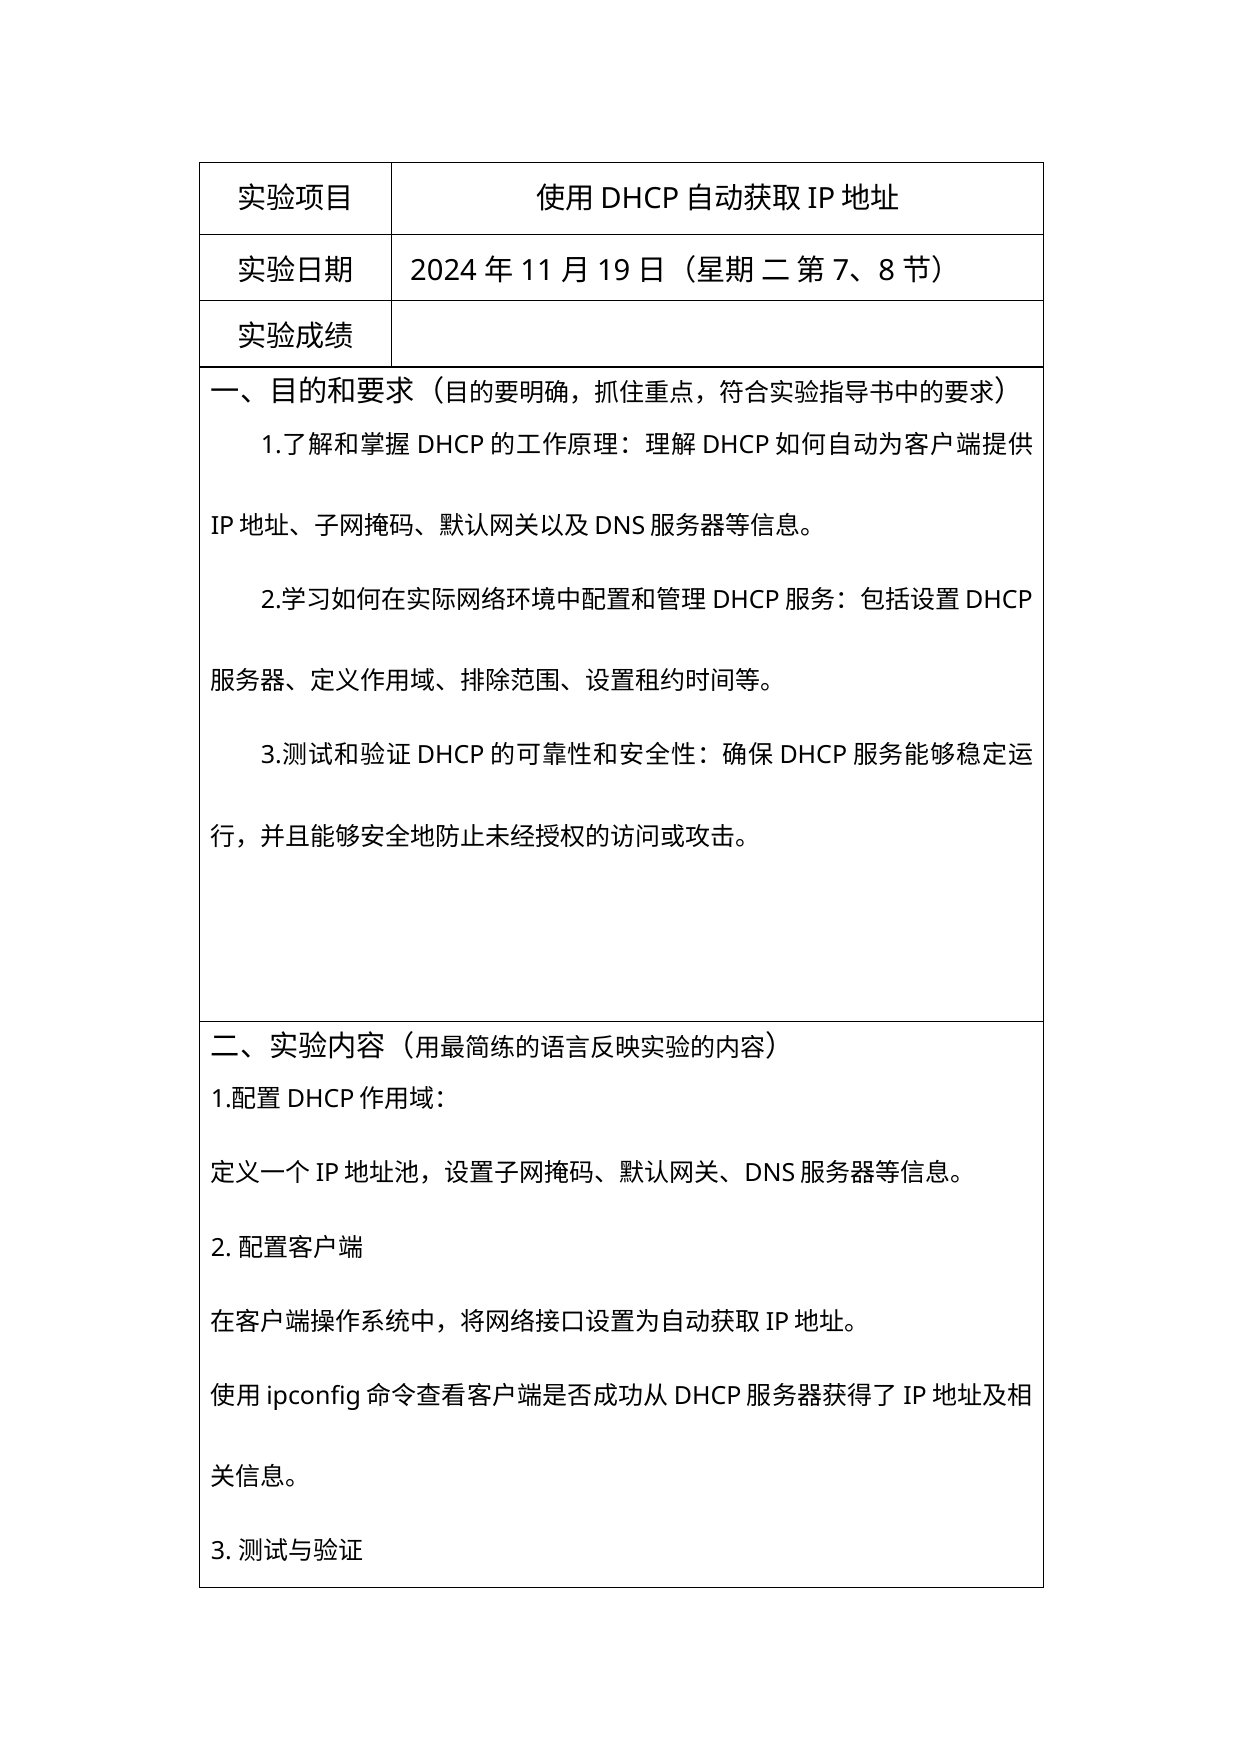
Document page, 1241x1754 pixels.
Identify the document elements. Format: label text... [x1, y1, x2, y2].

table_header 使用DHCP自动获取IP地址 [392, 163, 1043, 234]
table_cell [200, 1022, 1043, 1587]
table_header 实验项目 [200, 163, 391, 234]
table_cell 实验成绩 [200, 301, 391, 366]
table_cell 实验日期 [200, 235, 391, 300]
table_cell 2024 年 11 月 19 日（星期 二 第 7、8 节） [392, 235, 1043, 300]
table_cell 一、目的和要求（目的要明确，抓住重点，符合实验指导书中的要求） 1.了解和掌握DHCP的工作原理：理解DHCP如何自动为客户端提供IP地址、子网掩码、默认网关以及DNS服务器等信息。 2.学习如何在实际网络环境中配置和管理DHCP服务：包括设置DHCP服务器、定义作用域、排除范围、设置租约时间等。 3.测试和验证DHCP的可靠性和安全性：确保DHCP服务能够稳定运行，并且能够安全地防止未经授权的访问或攻击。 [200, 368, 1043, 1021]
table_cell [392, 301, 1043, 366]
